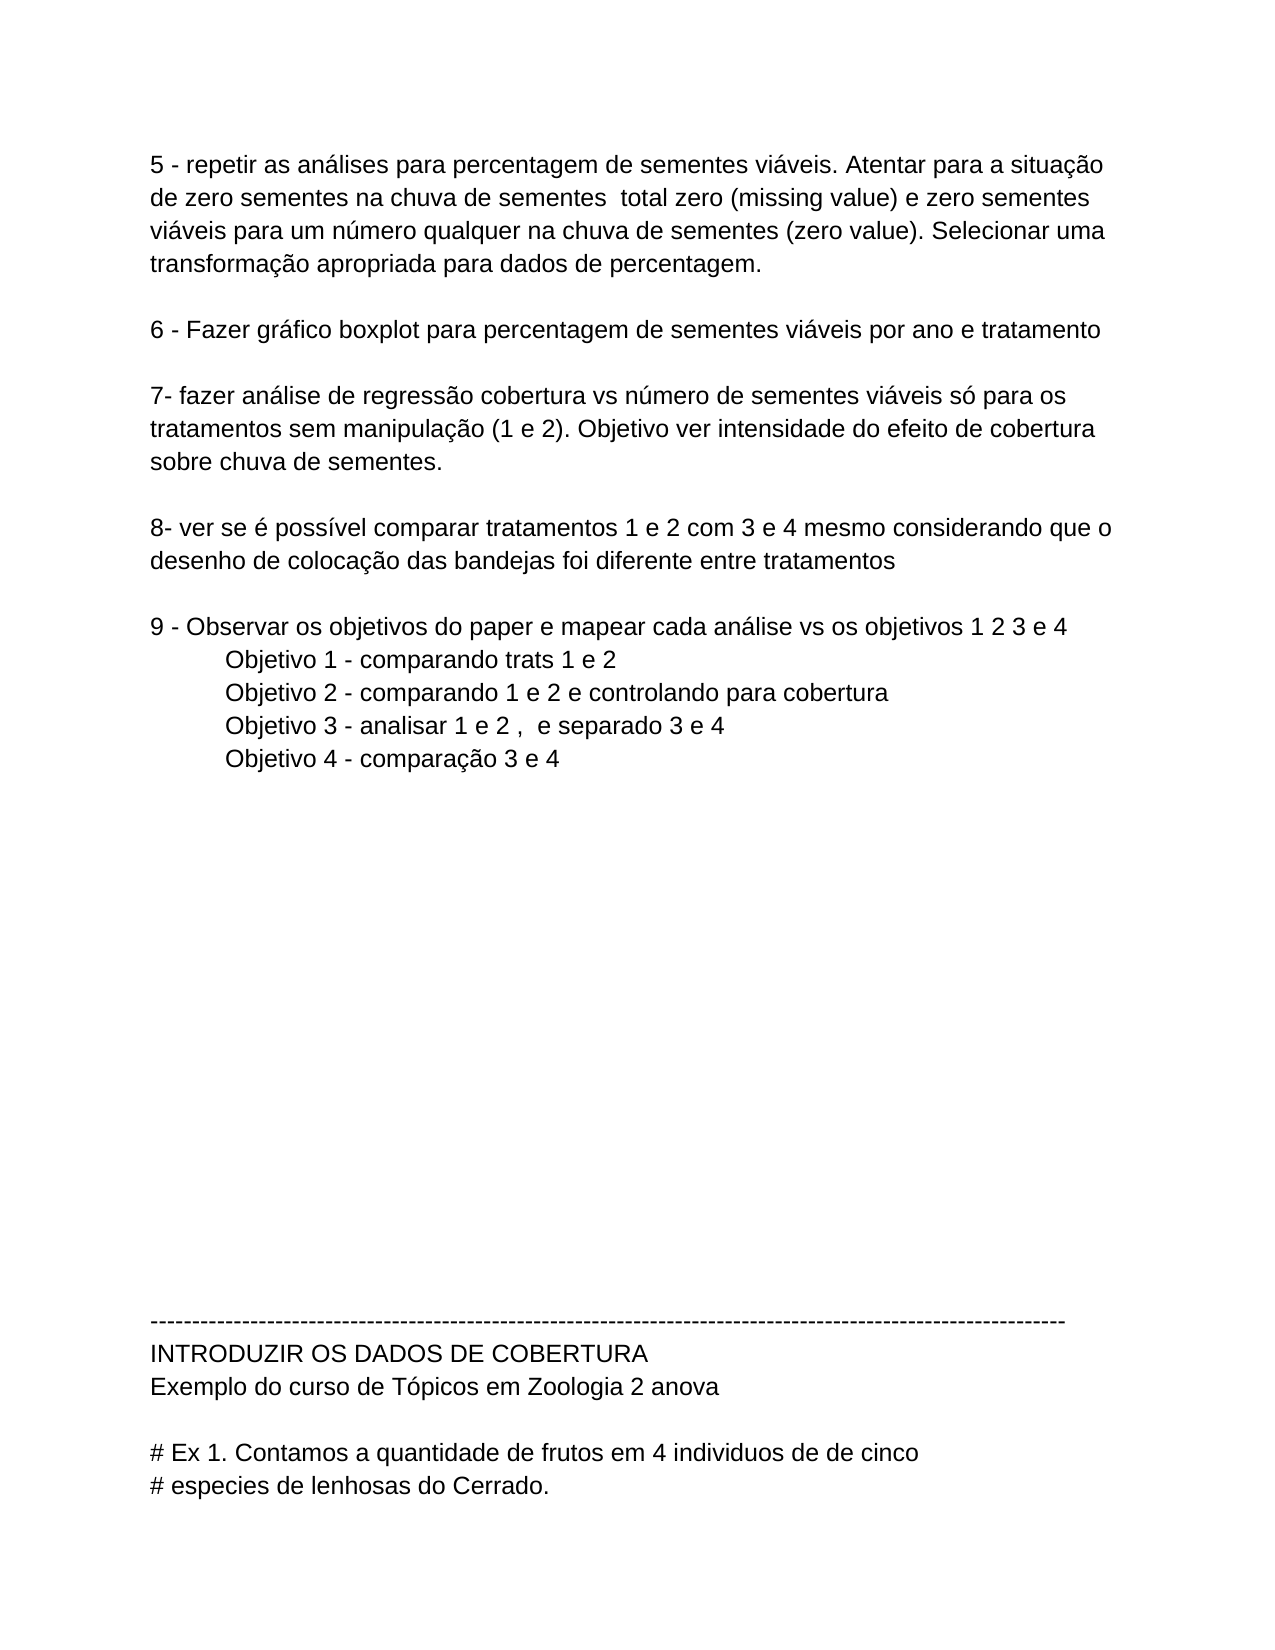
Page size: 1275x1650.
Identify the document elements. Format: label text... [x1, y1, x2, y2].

text # especies de lenhosas do Cerrado. [150, 1471, 1125, 1499]
text Objetivo 4 - comparação 3 e 4 [150, 744, 1125, 773]
text 6 - Fazer gráfico boxplot para percentagem de sementes viáveis por ano e tratamento [150, 315, 1125, 344]
text -------------------------------------------------------------------------------------------------------------- [150, 1306, 1125, 1334]
text Objetivo 1 - comparando trats 1 e 2 [150, 645, 1125, 674]
text Objetivo 3 - analisar 1 e 2 , e separado 3 e 4 [150, 711, 1125, 740]
text Objetivo 2 - comparando 1 e 2 e controlando para cobertura [150, 678, 1125, 707]
text INTRODUZIR OS DADOS DE COBERTURA [150, 1339, 1125, 1367]
text 8- ver se é possível comparar tratamentos 1 e 2 com 3 e 4 mesmo considerando que o desenho de colocação das bandejas foi diferente entre tratamentos [150, 513, 1125, 575]
text 9 - Observar os objetivos do paper e mapear cada análise vs os objetivos 1 2 3 e 4 [150, 612, 1125, 641]
text 7- fazer análise de regressão cobertura vs número de sementes viáveis só para os tratamentos sem manipulação (1 e 2). Objetivo ver intensidade do efeito de cobertura sobre chuva de sementes. [150, 381, 1125, 476]
text # Ex 1. Contamos a quantidade de frutos em 4 individuos de de cinco [150, 1438, 1125, 1467]
text 5 - repetir as análises para percentagem de sementes viáveis. Atentar para a situação de zero sementes na chuva de sementes total zero (missing value) e zero sementes viáveis para um número qualquer na chuva de sementes (zero value). Selecionar uma transformação apropriada para dados de percentagem. [150, 150, 1125, 278]
text Exemplo do curso de Tópicos em Zoologia 2 anova [150, 1372, 1125, 1401]
